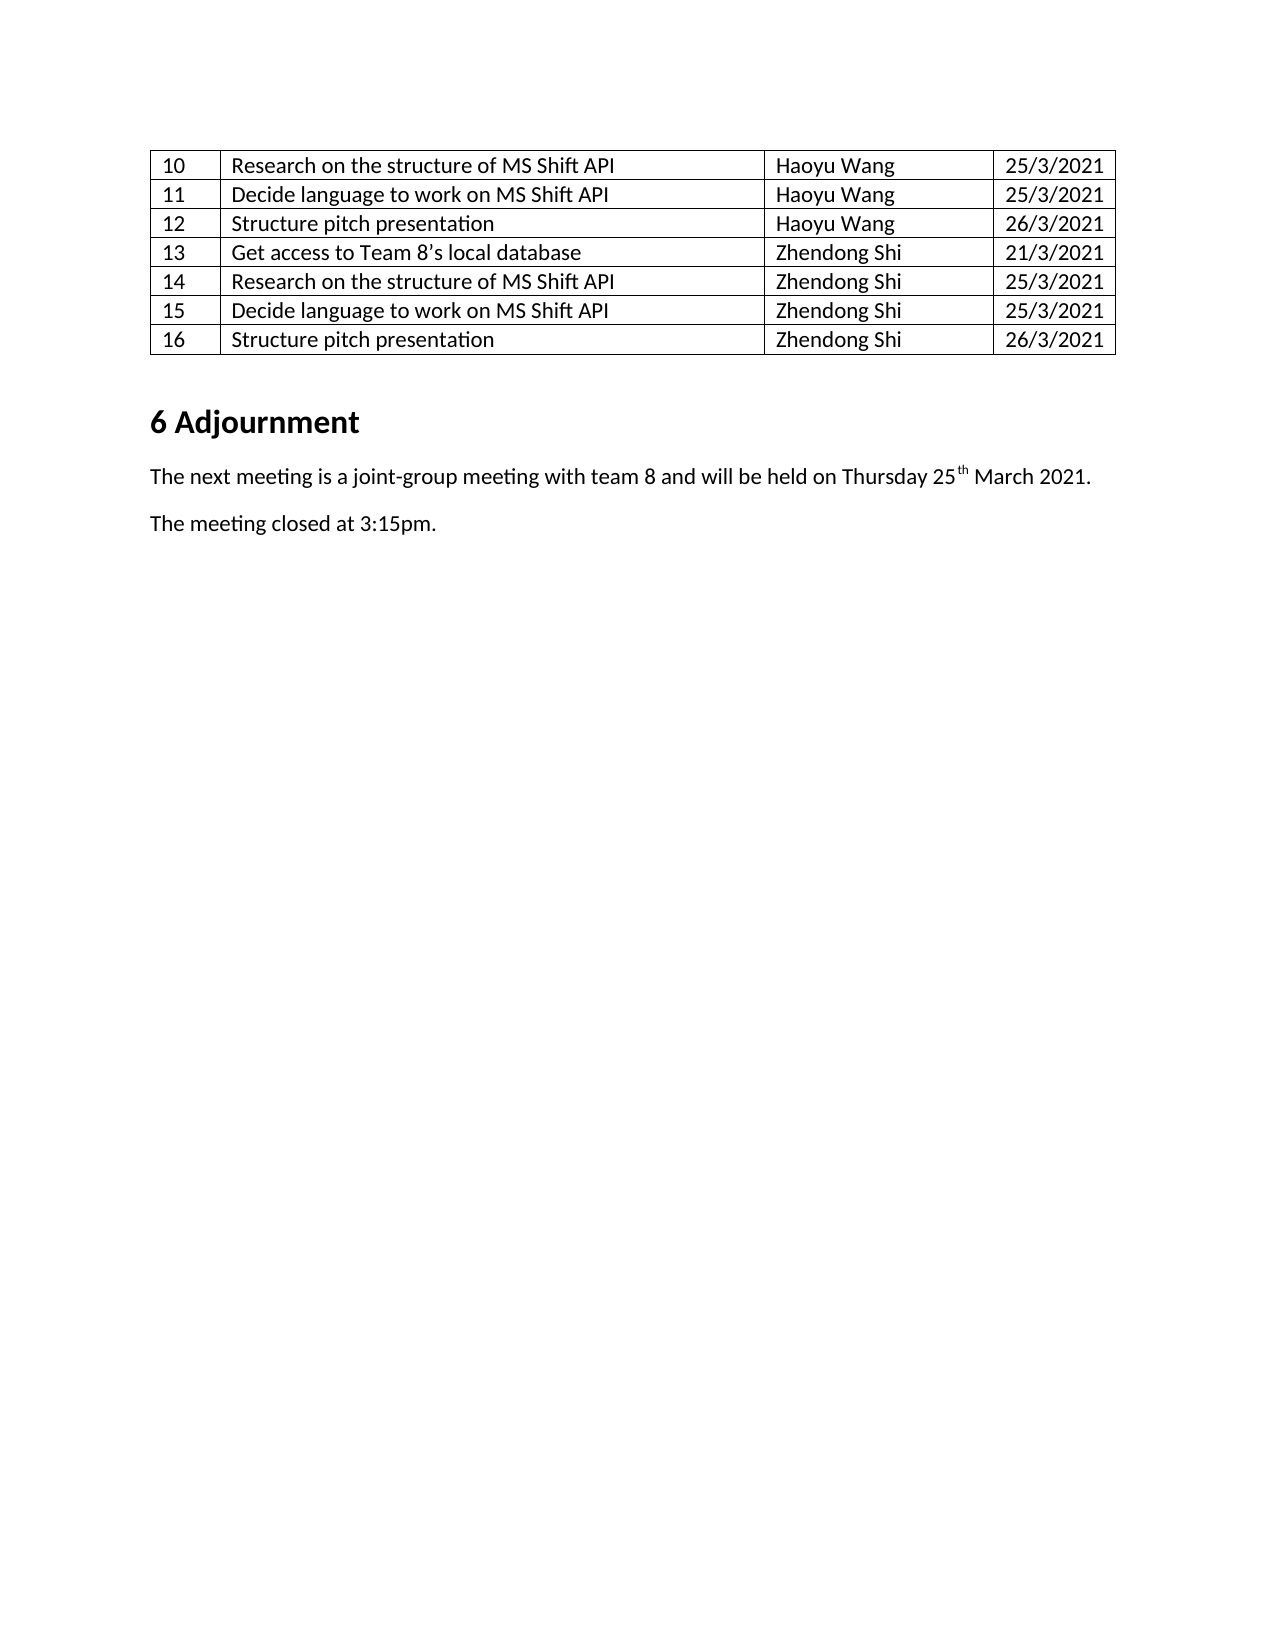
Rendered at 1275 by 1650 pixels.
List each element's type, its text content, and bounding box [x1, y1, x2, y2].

table_cell 25/3/2021 [994, 180, 1115, 208]
table_cell 14 [151, 267, 220, 295]
table_cell Haoyu Wang [765, 180, 993, 208]
table_cell Zhendong Shi [765, 325, 993, 353]
table_cell Decide language to work on MS Shift API [221, 296, 764, 324]
table_cell Structure pitch presentation [221, 325, 764, 353]
table_cell Haoyu Wang [765, 151, 993, 179]
table_cell 10 [151, 151, 220, 179]
table_cell 26/3/2021 [994, 209, 1115, 237]
table_cell Decide language to work on MS Shift API [221, 180, 764, 208]
table_cell 15 [151, 296, 220, 324]
table_cell Get access to Team 8’s local database [221, 238, 764, 266]
table_cell Research on the structure of MS Shift API [221, 267, 764, 295]
table_cell 16 [151, 325, 220, 353]
text The meeting closed at 3:15pm. [150, 509, 1125, 537]
table_cell Zhendong Shi [765, 267, 993, 295]
table_cell 25/3/2021 [994, 151, 1115, 179]
table_cell 21/3/2021 [994, 238, 1115, 266]
table_cell Research on the structure of MS Shift API [221, 151, 764, 179]
table_cell Zhendong Shi [765, 238, 993, 266]
table_cell 12 [151, 209, 220, 237]
table_cell Structure pitch presentation [221, 209, 764, 237]
table_cell 25/3/2021 [994, 267, 1115, 295]
table_cell 26/3/2021 [994, 325, 1115, 353]
text The next meeting is a joint-group meeting with team 8 and will be held on Thursday 25th March 2021. [150, 462, 1125, 490]
table_cell 25/3/2021 [994, 296, 1115, 324]
table_cell 11 [151, 180, 220, 208]
table_cell Haoyu Wang [765, 209, 993, 237]
table_cell 13 [151, 238, 220, 266]
table_cell Zhendong Shi [765, 296, 993, 324]
text 6 Adjournment [150, 401, 1125, 442]
